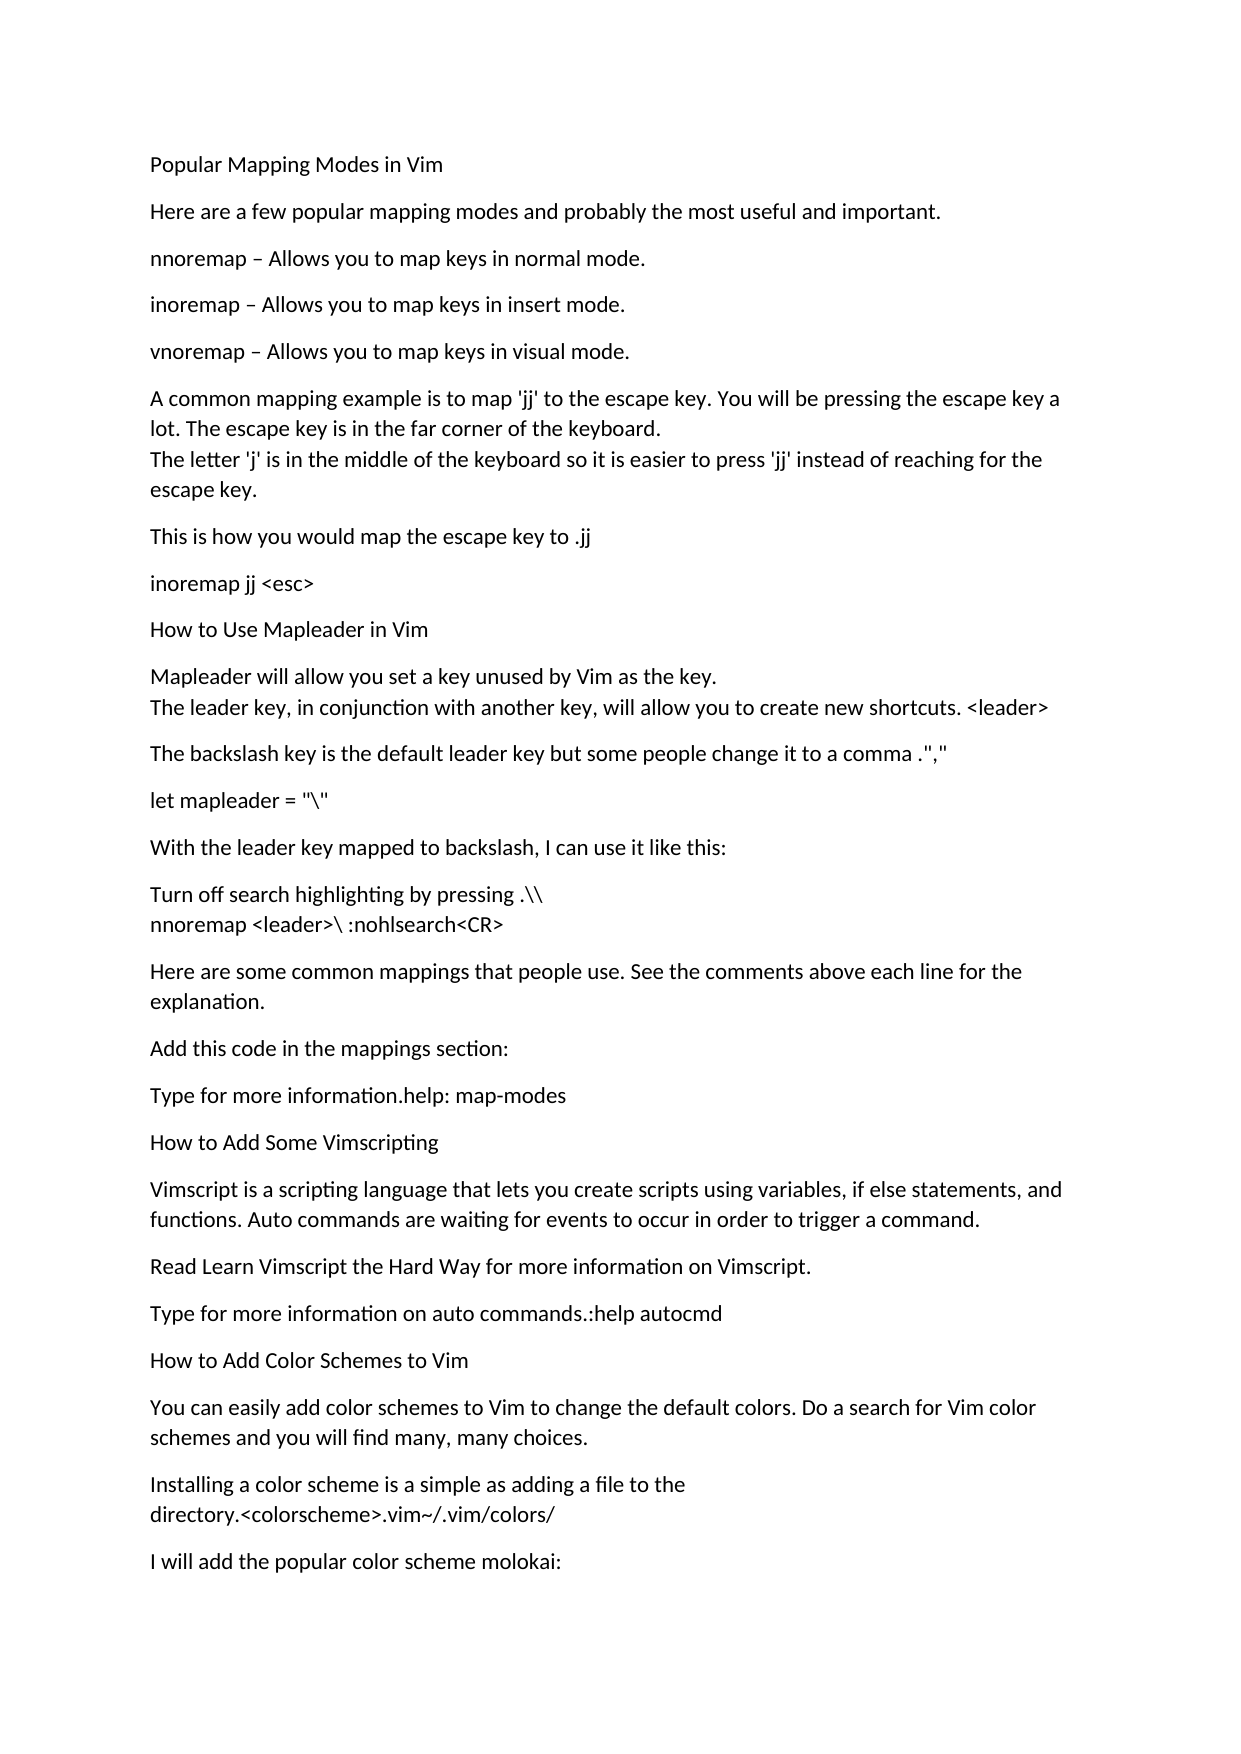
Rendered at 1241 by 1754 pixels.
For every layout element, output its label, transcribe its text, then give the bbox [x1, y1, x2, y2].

text Type for more information.help: map-modes [150, 1081, 1090, 1109]
text How to Add Color Schemes to Vim [150, 1346, 1090, 1374]
text I will add the popular color scheme molokai: [150, 1547, 1090, 1575]
text The backslash key is the default leader key but some people change it to a comma ."," [150, 739, 1090, 768]
text let mapleader = "\" [150, 786, 1090, 814]
text Turn off search highlighting by pressing .\\ nnoremap <leader>\ :nohlsearch<CR> [150, 880, 1090, 938]
text With the leader key mapped to backslash, I can use it like this: [150, 833, 1090, 861]
text Popular Mapping Modes in Vim [150, 150, 1090, 178]
text You can easily add color schemes to Vim to change the default colors. Do a search for Vim color schemes and you will find many, many choices. [150, 1393, 1090, 1451]
text Type for more information on auto commands.:help autocmd [150, 1299, 1090, 1327]
text vnoremap – Allows you to map keys in visual mode. [150, 337, 1090, 366]
text A common mapping example is to map 'jj' to the escape key. You will be pressing the escape key a lot. The escape key is in the far corner of the keyboard. The letter 'j' is in the middle of the keyboard so it is easier to press 'jj' instead of reaching for the escape key. [150, 384, 1090, 503]
text Mapleader will allow you set a key unused by Vim as the key. The leader key, in conjunction with another key, will allow you to create new shortcuts. <leader> [150, 662, 1090, 721]
text Here are some common mappings that people use. See the comments above each line for the explanation. [150, 957, 1090, 1016]
text This is how you would map the escape key to .jj [150, 522, 1090, 550]
text Read Learn Vimscript the Hard Way for more information on Vimscript. [150, 1252, 1090, 1280]
text Here are a few popular mapping modes and probably the most useful and important. [150, 197, 1090, 225]
text inoremap jj <esc> [150, 569, 1090, 597]
text Vimscript is a scripting language that lets you create scripts using variables, if else statements, and functions. Auto commands are waiting for events to occur in order to trigger a command. [150, 1175, 1090, 1233]
text inoremap – Allows you to map keys in insert mode. [150, 291, 1090, 319]
text How to Add Some Vimscripting [150, 1128, 1090, 1156]
text nnoremap – Allows you to map keys in normal mode. [150, 244, 1090, 272]
text Add this code in the mappings section: [150, 1034, 1090, 1062]
text Installing a color scheme is a simple as adding a file to the directory.<colorscheme>.vim~/.vim/colors/ [150, 1470, 1090, 1528]
text How to Use Mapleader in Vim [150, 616, 1090, 644]
